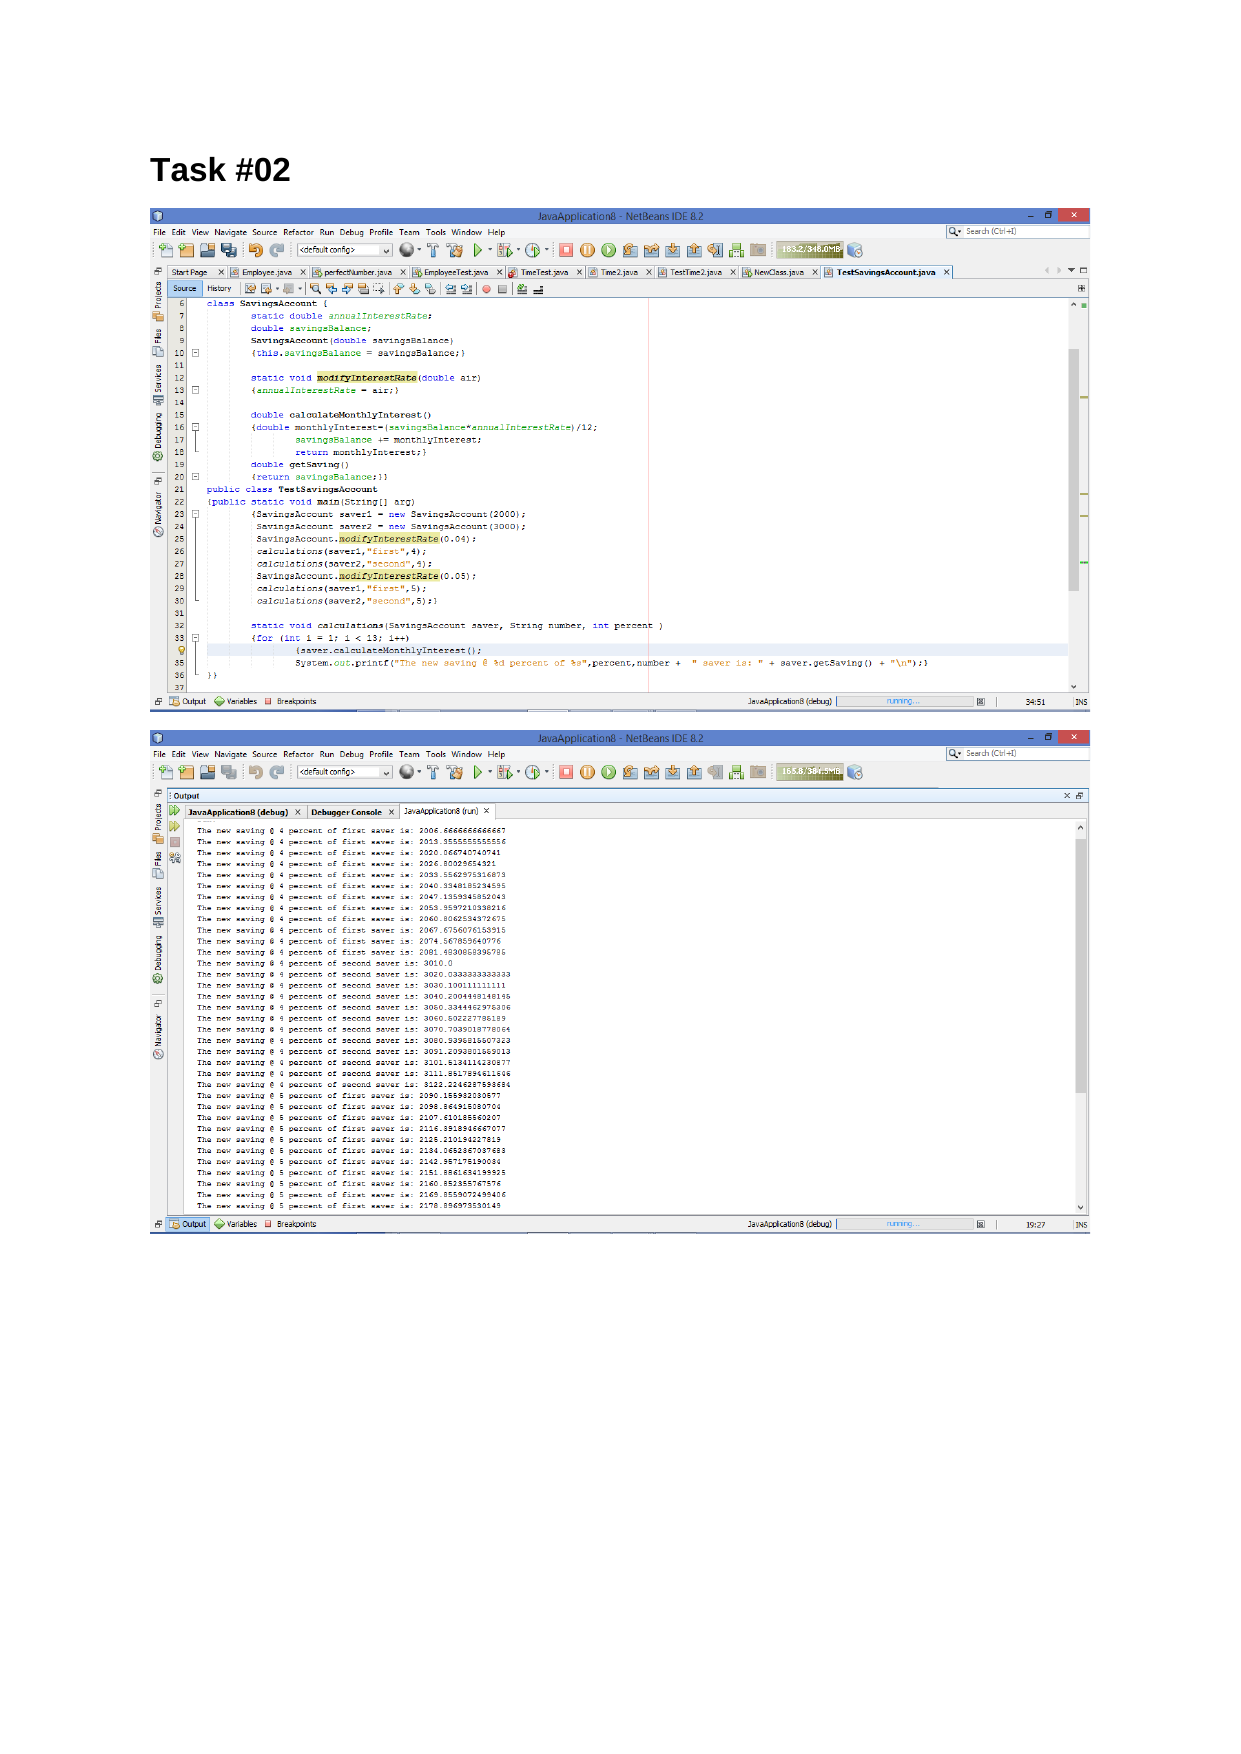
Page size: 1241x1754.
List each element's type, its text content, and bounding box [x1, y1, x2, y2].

text Task #02 [150, 150, 1090, 188]
picture [150, 208, 1091, 712]
picture [150, 730, 1091, 1234]
